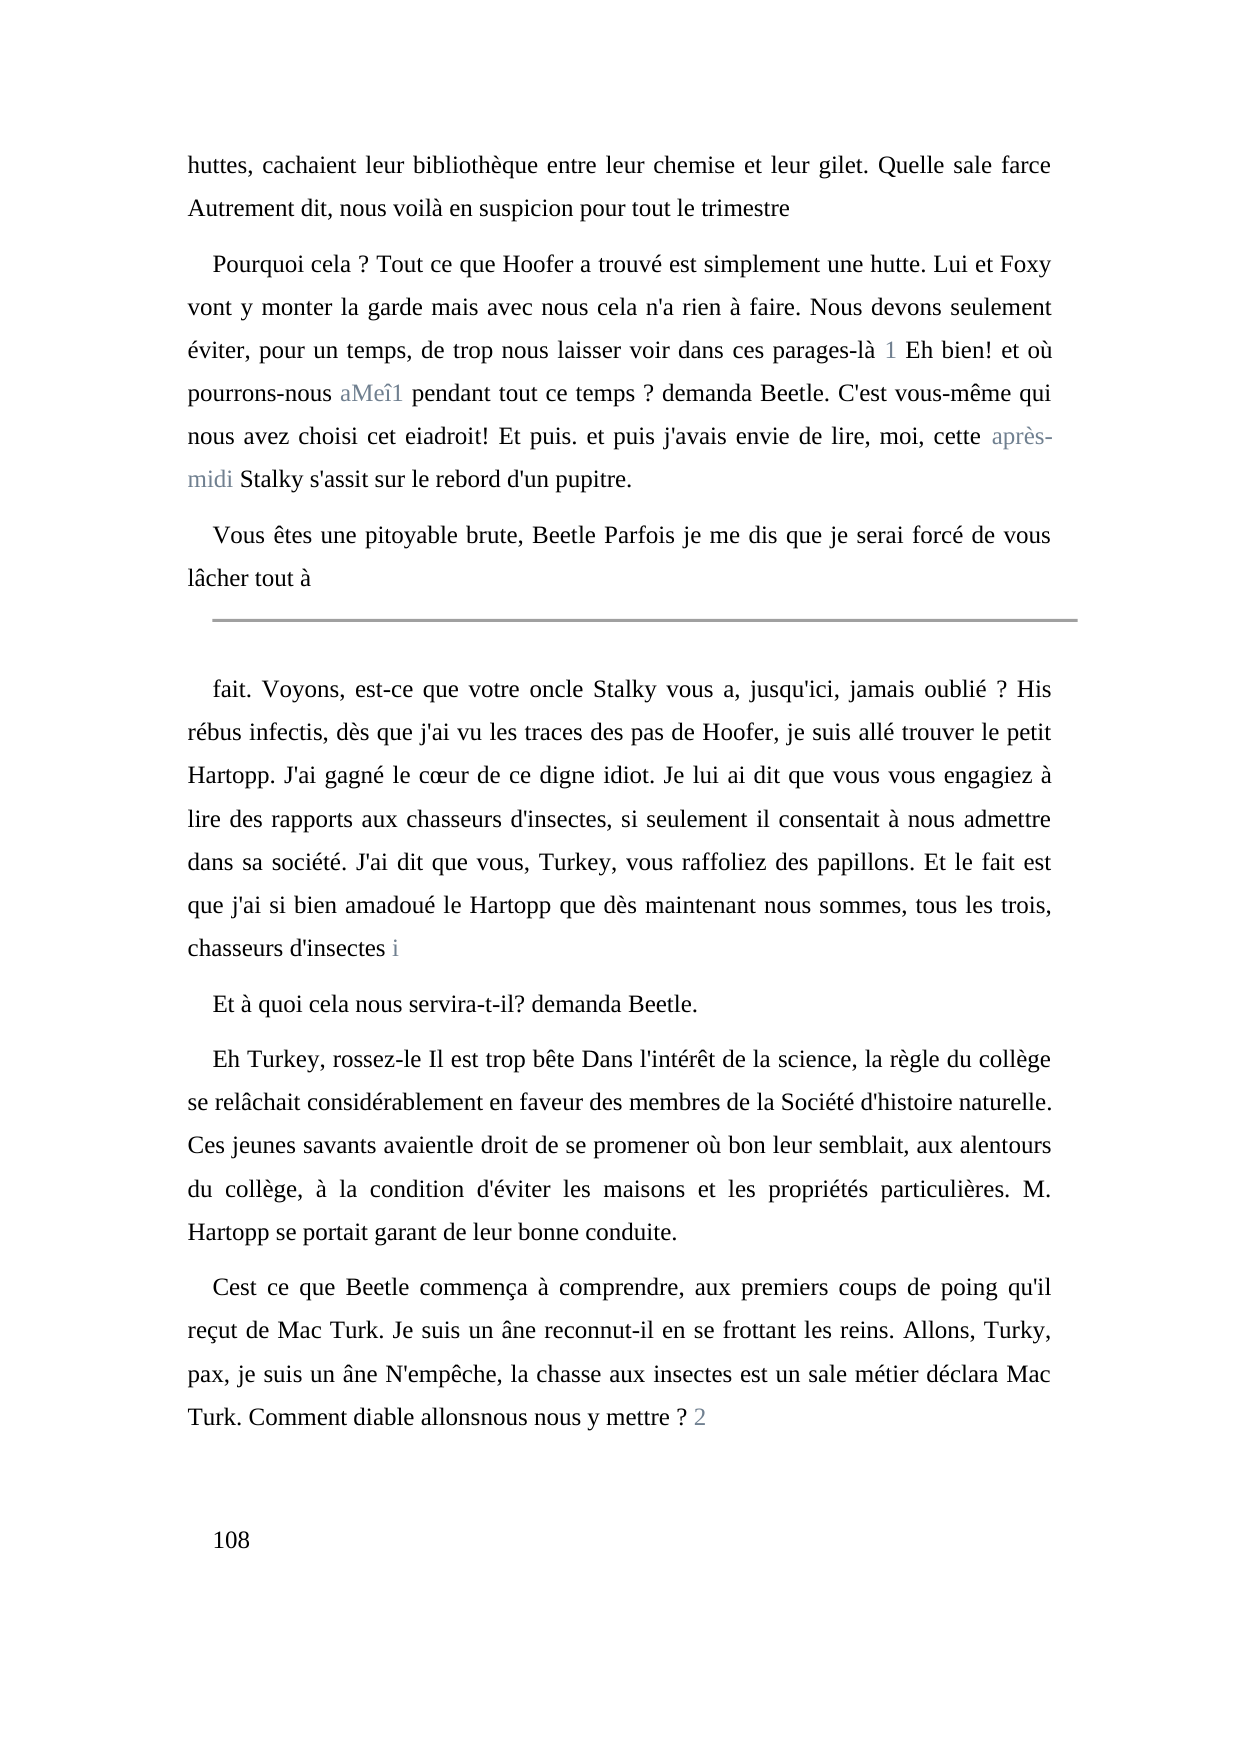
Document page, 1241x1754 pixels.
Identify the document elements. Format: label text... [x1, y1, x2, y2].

text Et à quoi cela nous servira-t-il? demanda Beetle. [187, 989, 1053, 1017]
text Vous êtes une pitoyable brute, Beetle Parfois je me dis que je serai forcé de vous lâcher tout à [187, 520, 1053, 592]
text Cest ce que Beetle commença à comprendre, aux premiers coups de poing qu'il reçut de Mac Turk. Je suis un âne reconnut-il en se frottant les reins. Allons, Turky, pax, je suis un âne N'empêche, la chasse aux insectes est un sale métier déclara Mac Turk. Comment diable allonsnous nous y mettre ? 2 [187, 1272, 1053, 1431]
text fait. Voyons, est-ce que votre oncle Stalky vous a, jusqu'ici, jamais oublié ? His rébus infectis, dès que j'ai vu les traces des pas de Hoofer, je suis allé trouver le petit Hartopp. J'ai gagné le cœur de ce digne idiot. Je lui ai dit que vous vous engagiez à lire des rapports aux chasseurs d'insectes, si seulement il consentait à nous admettre dans sa société. J'ai dit que vous, Turkey, vous raffoliez des papillons. Et le fait est que j'ai si bien amadoué le Hartopp que dès maintenant nous sommes, tous les trois, chasseurs d'insectes i [187, 674, 1053, 962]
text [187, 150, 1053, 222]
text Pourquoi cela ? Tout ce que Hoofer a trouvé est simplement une hutte. Lui et Foxy vont y monter la garde mais avec nous cela n'a rien à faire. Nous devons seulement éviter, pour un temps, de trop nous laisser voir dans ces parages-là 1 Eh bien! et où pourrons-nous aMeî1 pendant tout ce temps ? demanda Beetle. C'est vous-même qui nous avez choisi cet eiadroit! Et puis. et puis j'avais envie de lire, moi, cette après-midi Stalky s'assit sur le rebord d'un pupitre. [187, 249, 1053, 493]
text Eh Turkey, rossez-le Il est trop bête Dans l'intérêt de la science, la règle du collège se relâchait considérablement en faveur des membres de la Société d'histoire naturelle. Ces jeunes savants avaientle droit de se promener où bon leur semblait, aux alentours du collège, à la condition d'éviter les maisons et les propriétés particulières. M. Hartopp se portait garant de leur bonne conduite. [187, 1044, 1053, 1246]
